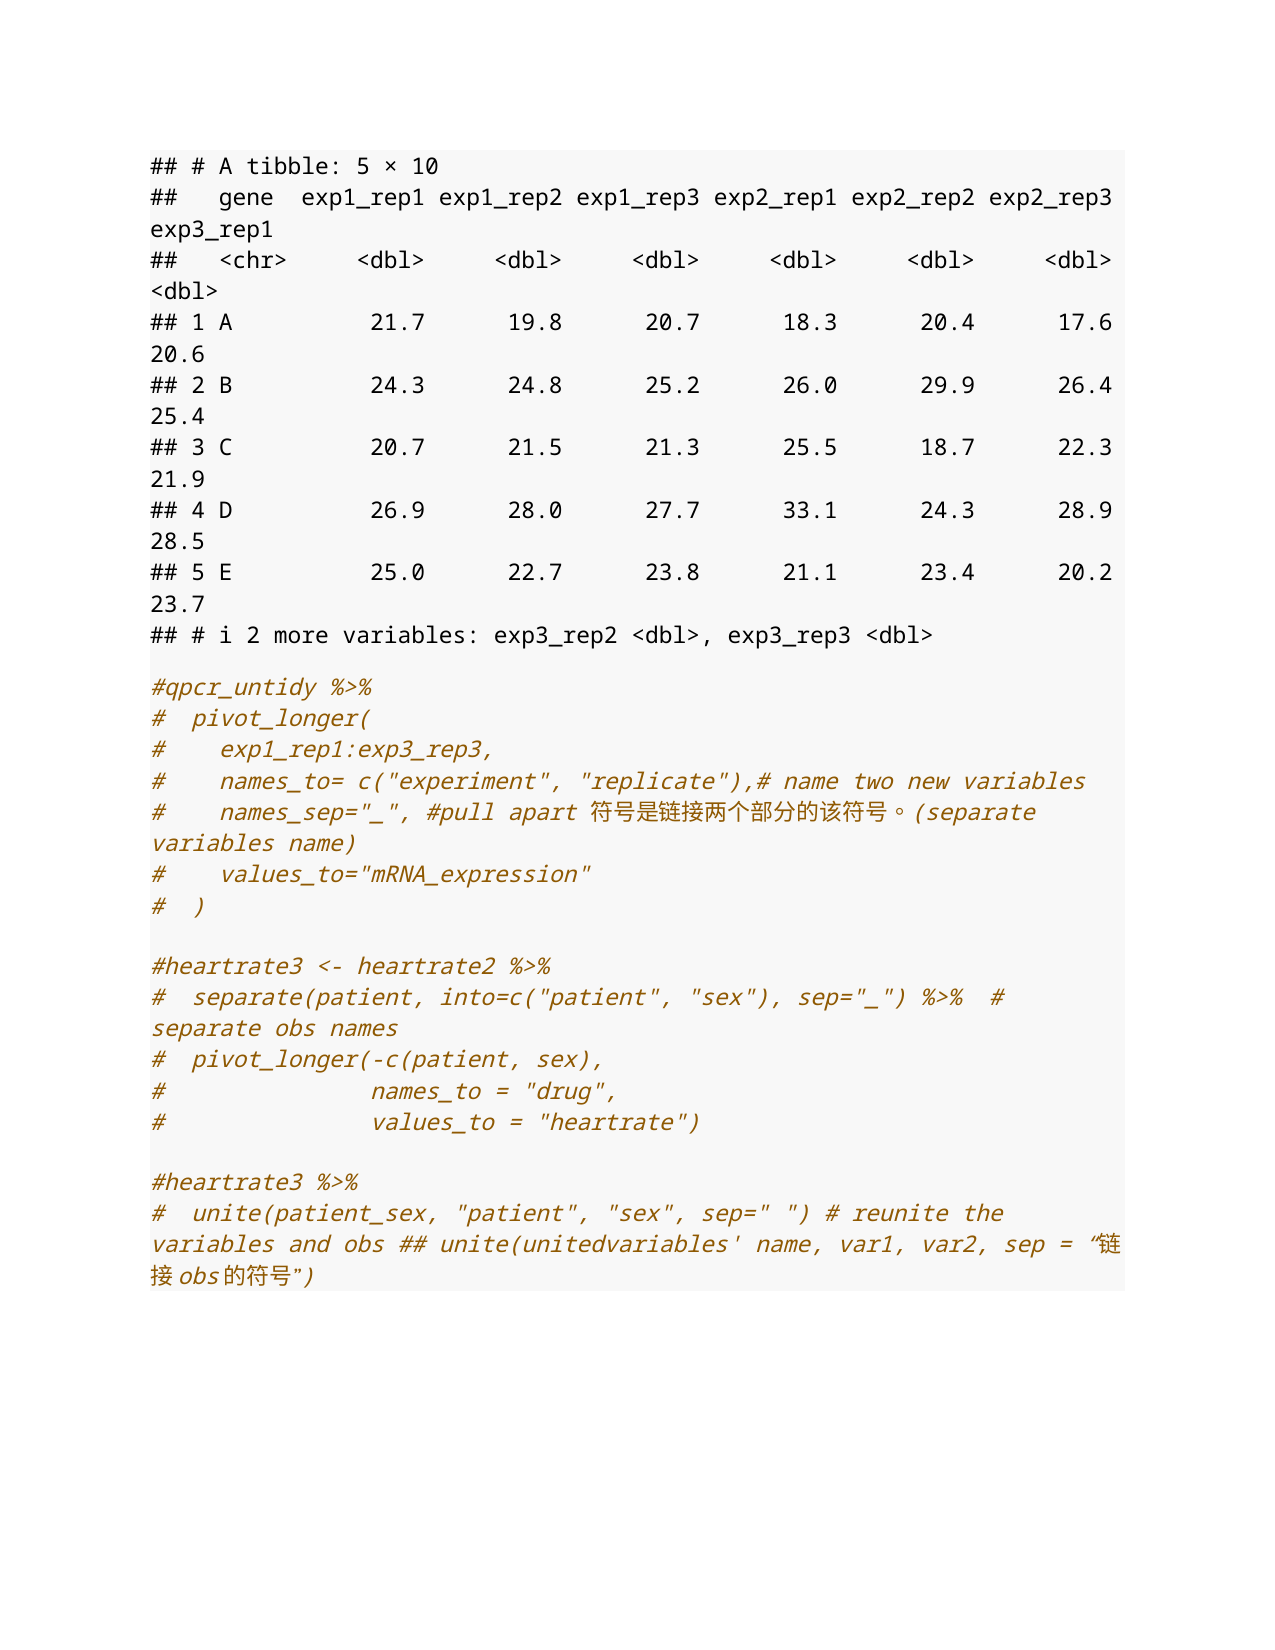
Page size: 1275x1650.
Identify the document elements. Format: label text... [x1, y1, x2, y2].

text ## # A tibble: 5 × 10 ## gene exp1_rep1 exp1_rep2 exp1_rep3 exp2_rep1 exp2_rep2 exp2_rep3 exp3_rep1 ## <chr> <dbl> <dbl> <dbl> <dbl> <dbl> <dbl> <dbl> ## 1 A 21.7 19.8 20.7 18.3 20.4 17.6 20.6 ## 2 B 24.3 24.8 25.2 26.0 29.9 26.4 25.4 ## 3 C 20.7 21.5 21.3 25.5 18.7 22.3 21.9 ## 4 D 26.9 28.0 27.7 33.1 24.3 28.9 28.5 ## 5 E 25.0 22.7 23.8 21.1 23.4 20.2 23.7 ## # ℹ 2 more variables: exp3_rep2 <dbl>, exp3_rep3 <dbl> [150, 150, 1125, 650]
text #qpcr_untidy %>% # pivot_longer( # exp1_rep1:exp3_rep3, # names_to= c("experiment", "replicate"),# name two new variables # names_sep="_", #pull apart 符号是链接两个部分的该符号。(separate variables name) # values_to="mRNA_expression" # ) #heartrate3 <- heartrate2 %>% # separate(patient, into=c("patient", "sex"), sep="_") %>% # separate obs names # pivot_longer(-c(patient, sex), # names_to = "drug", # values_to = "heartrate") #heartrate3 %>% # unite(patient_sex, "patient", "sex", sep=" ") # reunite the variables and obs ## unite(unitedvariables' name, var1, var2, sep = “链接obs的符号”) [150, 671, 1125, 1291]
